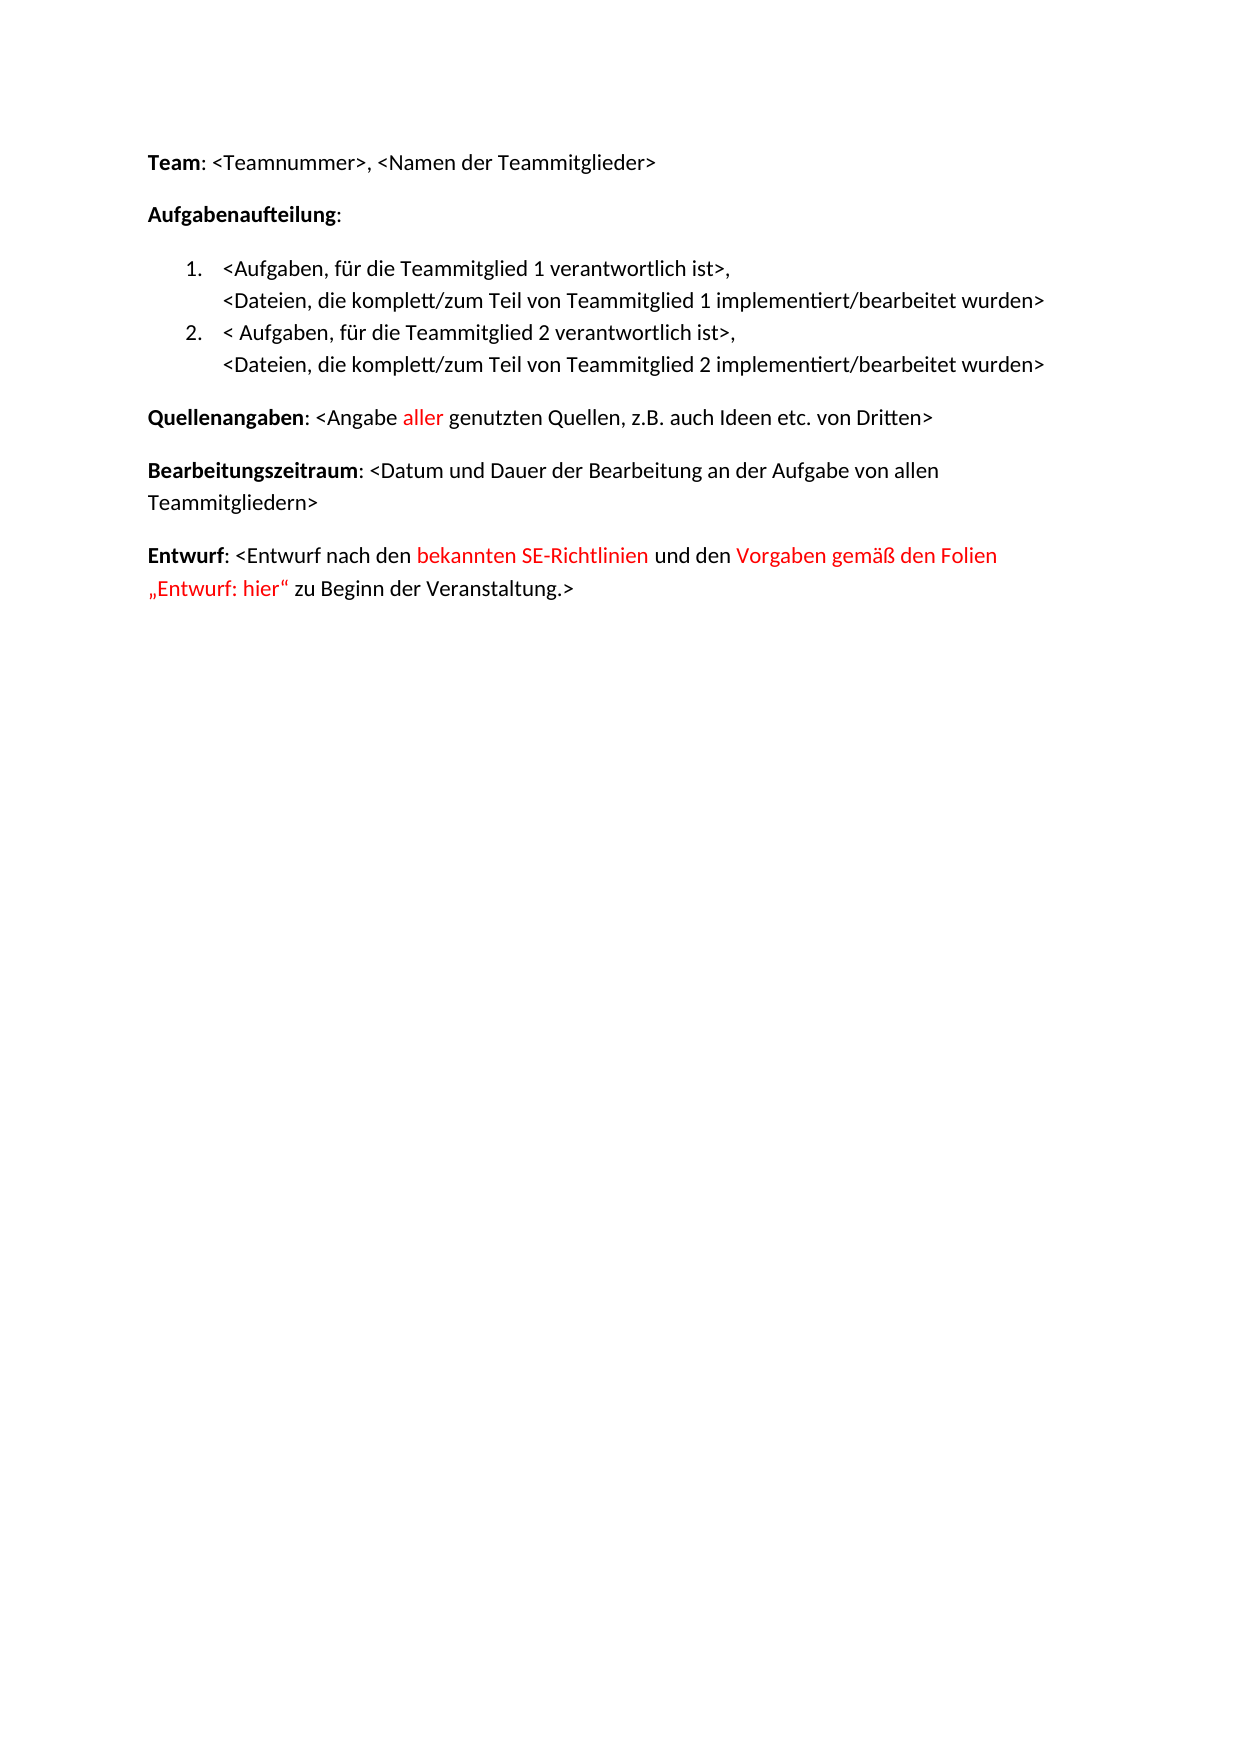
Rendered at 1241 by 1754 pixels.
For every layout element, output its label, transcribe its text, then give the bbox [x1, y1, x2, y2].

text Team: <Teamnummer>, <Namen der Teammitglieder> [148, 148, 1093, 176]
list <Aufgaben, für die Teammitglied 1 verantwortlich ist>, <Dateien, die komplett/zum Teil von Teammitglied 1 implementiert/bearbeitet wurden> [185, 254, 1093, 314]
text Aufgabenaufteilung: [148, 201, 1093, 229]
text Quellenangaben: <Angabe aller genutzten Quellen, z.B. auch Ideen etc. von Dritten> [148, 403, 1093, 431]
list < Aufgaben, für die Teammitglied 2 verantwortlich ist>, <Dateien, die komplett/zum Teil von Teammitglied 2 implementiert/bearbeitet wurden> [185, 318, 1093, 378]
text Bearbeitungszeitraum: <Datum und Dauer der Bearbeitung an der Aufgabe von allen Teammitgliedern> [148, 456, 1093, 516]
text Entwurf: <Entwurf nach den bekannten SE-Richtlinien und den Vorgaben gemäß den Folien „Entwurf: hier“ zu Beginn der Veranstaltung.> [148, 541, 1093, 602]
